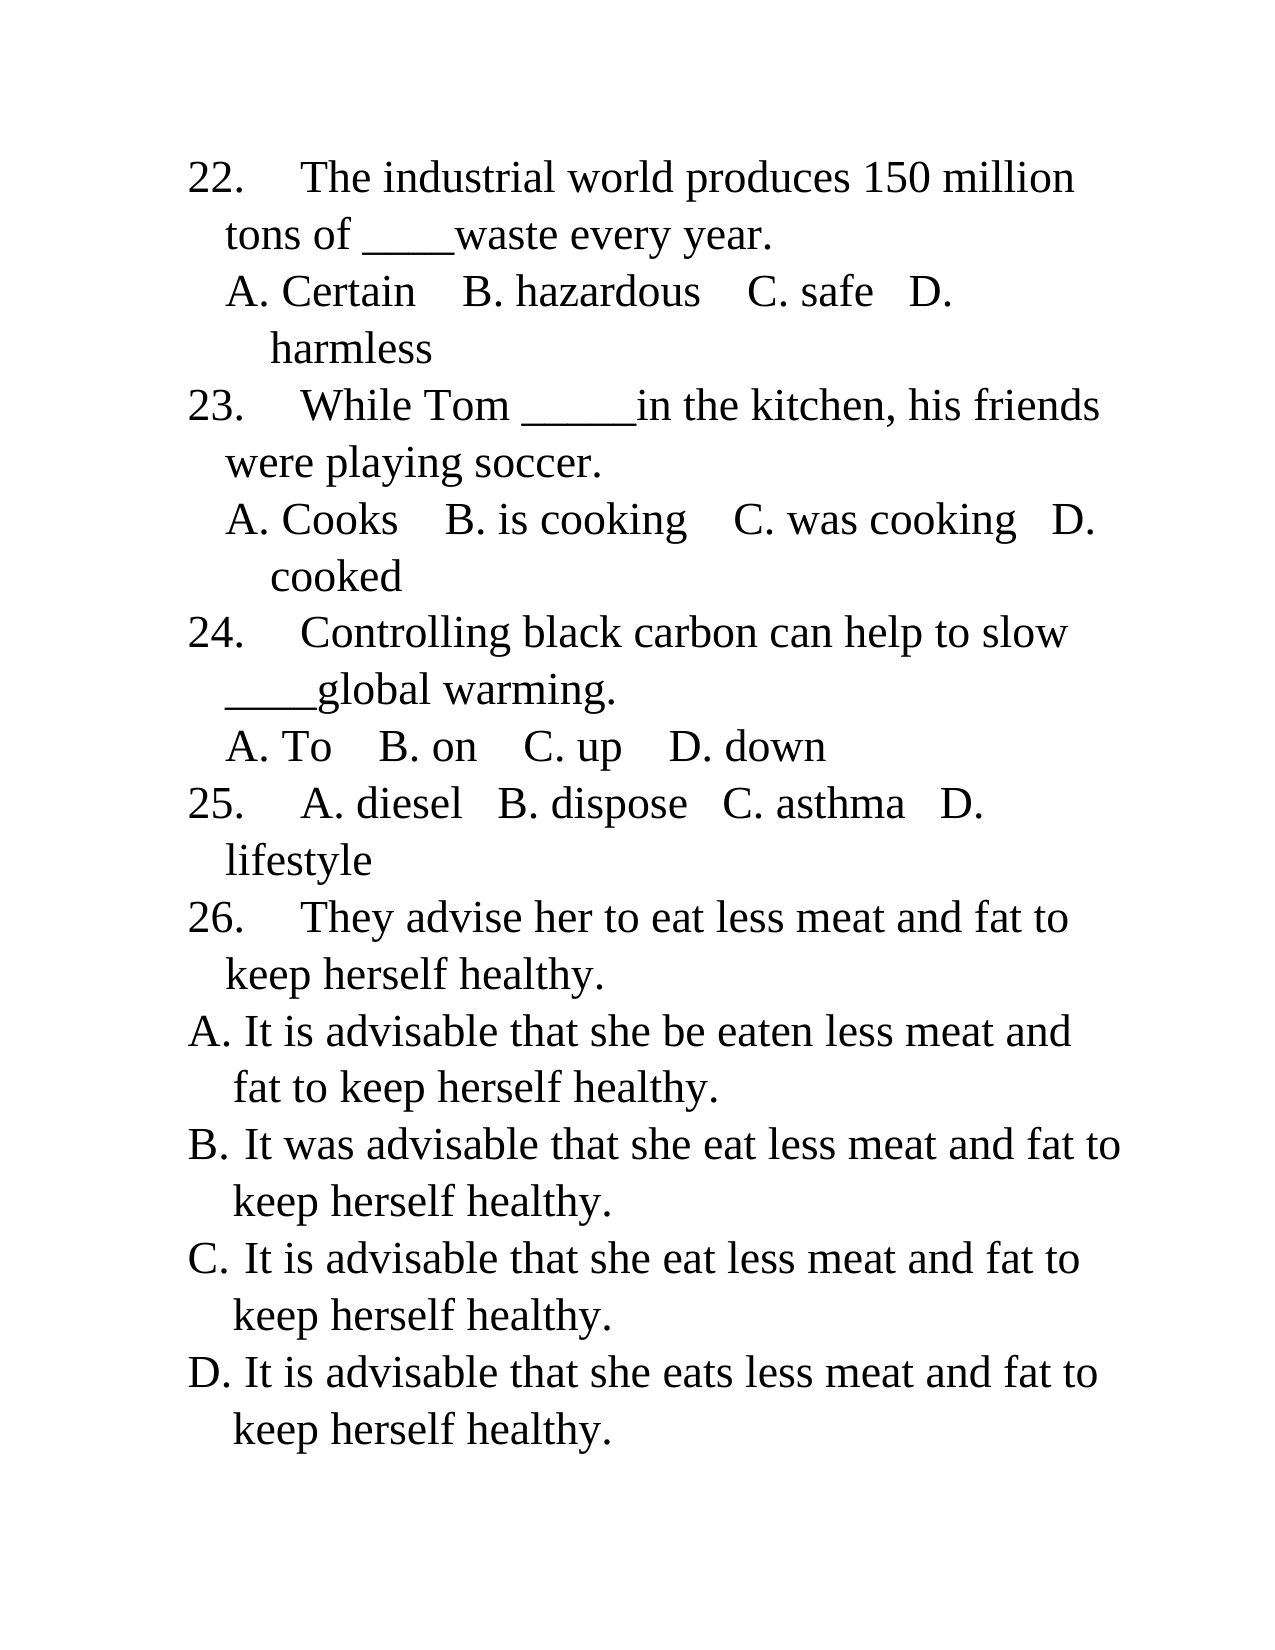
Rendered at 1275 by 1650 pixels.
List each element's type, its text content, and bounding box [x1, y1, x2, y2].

list Cooks B. is cooking C. was cooking D. cooked [225, 491, 1125, 601]
list A. diesel B. dispose C. asthma D. lifestyle [187, 776, 1125, 885]
list Certain B. hazardous C. safe D. harmless [225, 264, 1125, 373]
list They advise her to eat less meat and fat to keep herself healthy. [187, 889, 1125, 999]
list The industrial world produces 150 million tons of ____waste every year. [187, 150, 1125, 259]
list It is advisable that she be eaten less meat and fat to keep herself healthy. [187, 1003, 1125, 1113]
list While Tom _____in the kitchen, his friends were playing soccer. [187, 377, 1125, 487]
list It is advisable that she eat less meat and fat to keep herself healthy. [187, 1231, 1125, 1340]
list It was advisable that she eat less meat and fat to keep herself healthy. [187, 1117, 1125, 1226]
list It is advisable that she eats less meat and fat to keep herself healthy. [187, 1344, 1125, 1454]
list Controlling black carbon can help to slow ____global warming. [187, 605, 1125, 714]
list To B. on C. up D. down [225, 719, 1125, 771]
